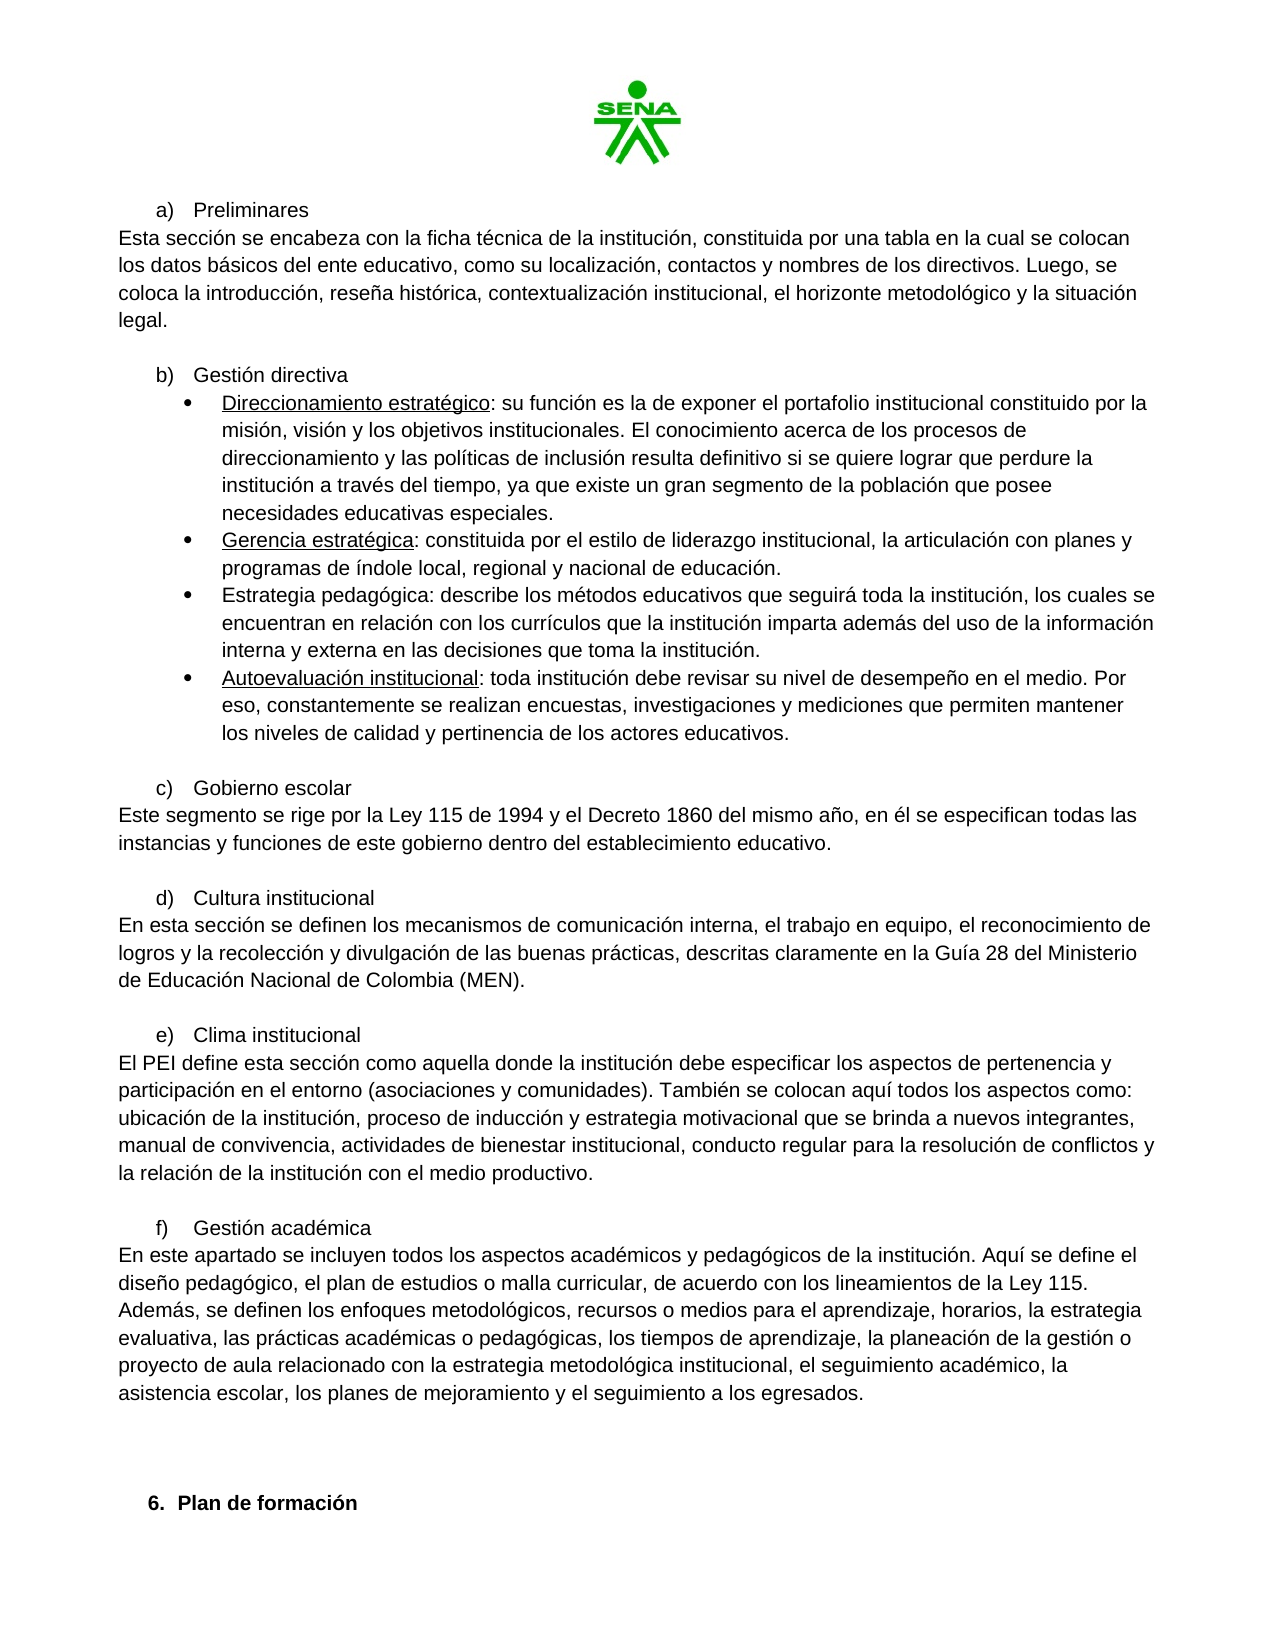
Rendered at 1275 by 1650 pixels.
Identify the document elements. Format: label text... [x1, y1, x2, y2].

text En este apartado se incluyen todos los aspectos académicos y pedagógicos de la institución. Aquí se define el diseño pedagógico, el plan de estudios o malla curricular, de acuerdo con los lineamientos de la Ley 115. Además, se definen los enfoques metodológicos, recursos o medios para el aprendizaje, horarios, la estrategia evaluativa, las prácticas académicas o pedagógicas, los tiempos de aprendizaje, la planeación de la gestión o proyecto de aula relacionado con la estrategia metodológica institucional, el seguimiento académico, la asistencia escolar, los planes de mejoramiento y el seguimiento a los egresados. [118, 1243, 1157, 1405]
text Este segmento se rige por la Ley 115 de 1994 y el Decreto 1860 del mismo año, en él se especifican todas las instancias y funciones de este gobierno dentro del establecimiento educativo. [118, 803, 1157, 855]
text Esta sección se encabeza con la ficha técnica de la institución, constituida por una tabla en la cual se colocan los datos básicos del ente educativo, como su localización, contactos y nombres de los directivos. Luego, se coloca la introducción, reseña histórica, contextualización institucional, el horizonte metodológico y la situación legal. [118, 225, 1157, 332]
text En esta sección se definen los mecanismos de comunicación interna, el trabajo en equipo, el reconocimiento de logros y la recolección y divulgación de las buenas prácticas, descritas claramente en la Guía 28 del Ministerio de Educación Nacional de Colombia (MEN). [118, 913, 1157, 992]
list Estrategia pedagógica: describe los métodos educativos que seguirá toda la institución, los cuales se encuentran en relación con los currículos que la institución imparta además del uso de la información interna y externa en las decisiones que toma la institución. [184, 583, 1157, 662]
list Gobierno escolar [156, 776, 1157, 800]
list Preliminares [156, 198, 1157, 222]
list Gestión directiva [156, 363, 1157, 387]
list Cultura institucional [156, 886, 1157, 910]
list Gestión académica [156, 1216, 1157, 1240]
list Autoevaluación institucional: toda institución debe revisar su nivel de desempeño en el medio. Por eso, constantemente se realizan encuestas, investigaciones y mediciones que permiten mantener los niveles de calidad y pertinencia de los actores educativos. [184, 666, 1157, 745]
text El PEI define esta sección como aquella donde la institución debe especificar los aspectos de pertenencia y participación en el entorno (asociaciones y comunidades). También se colocan aquí todos los aspectos como: ubicación de la institución, proceso de inducción y estrategia motivacional que se brinda a nuevos integrantes, manual de convivencia, actividades de bienestar institucional, conducto regular para la resolución de conflictos y la relación de la institución con el medio productivo. [118, 1051, 1157, 1185]
list Direccionamiento estratégico: su función es la de exponer el portafolio institucional constituido por la misión, visión y los objetivos institucionales. El conocimiento acerca de los procesos de direccionamiento y las políticas de inclusión resulta definitivo si se quiere lograr que perdure la institución a través del tiempo, ya que existe un gran segmento de la población que posee necesidades educativas especiales. [184, 390, 1157, 524]
list Clima institucional [156, 1023, 1157, 1047]
list Plan de formación [148, 1491, 1157, 1515]
picture [588, 75, 687, 172]
list Gerencia estratégica: constituida por el estilo de liderazgo institucional, la articulación con planes y programas de índole local, regional y nacional de educación. [184, 528, 1157, 579]
